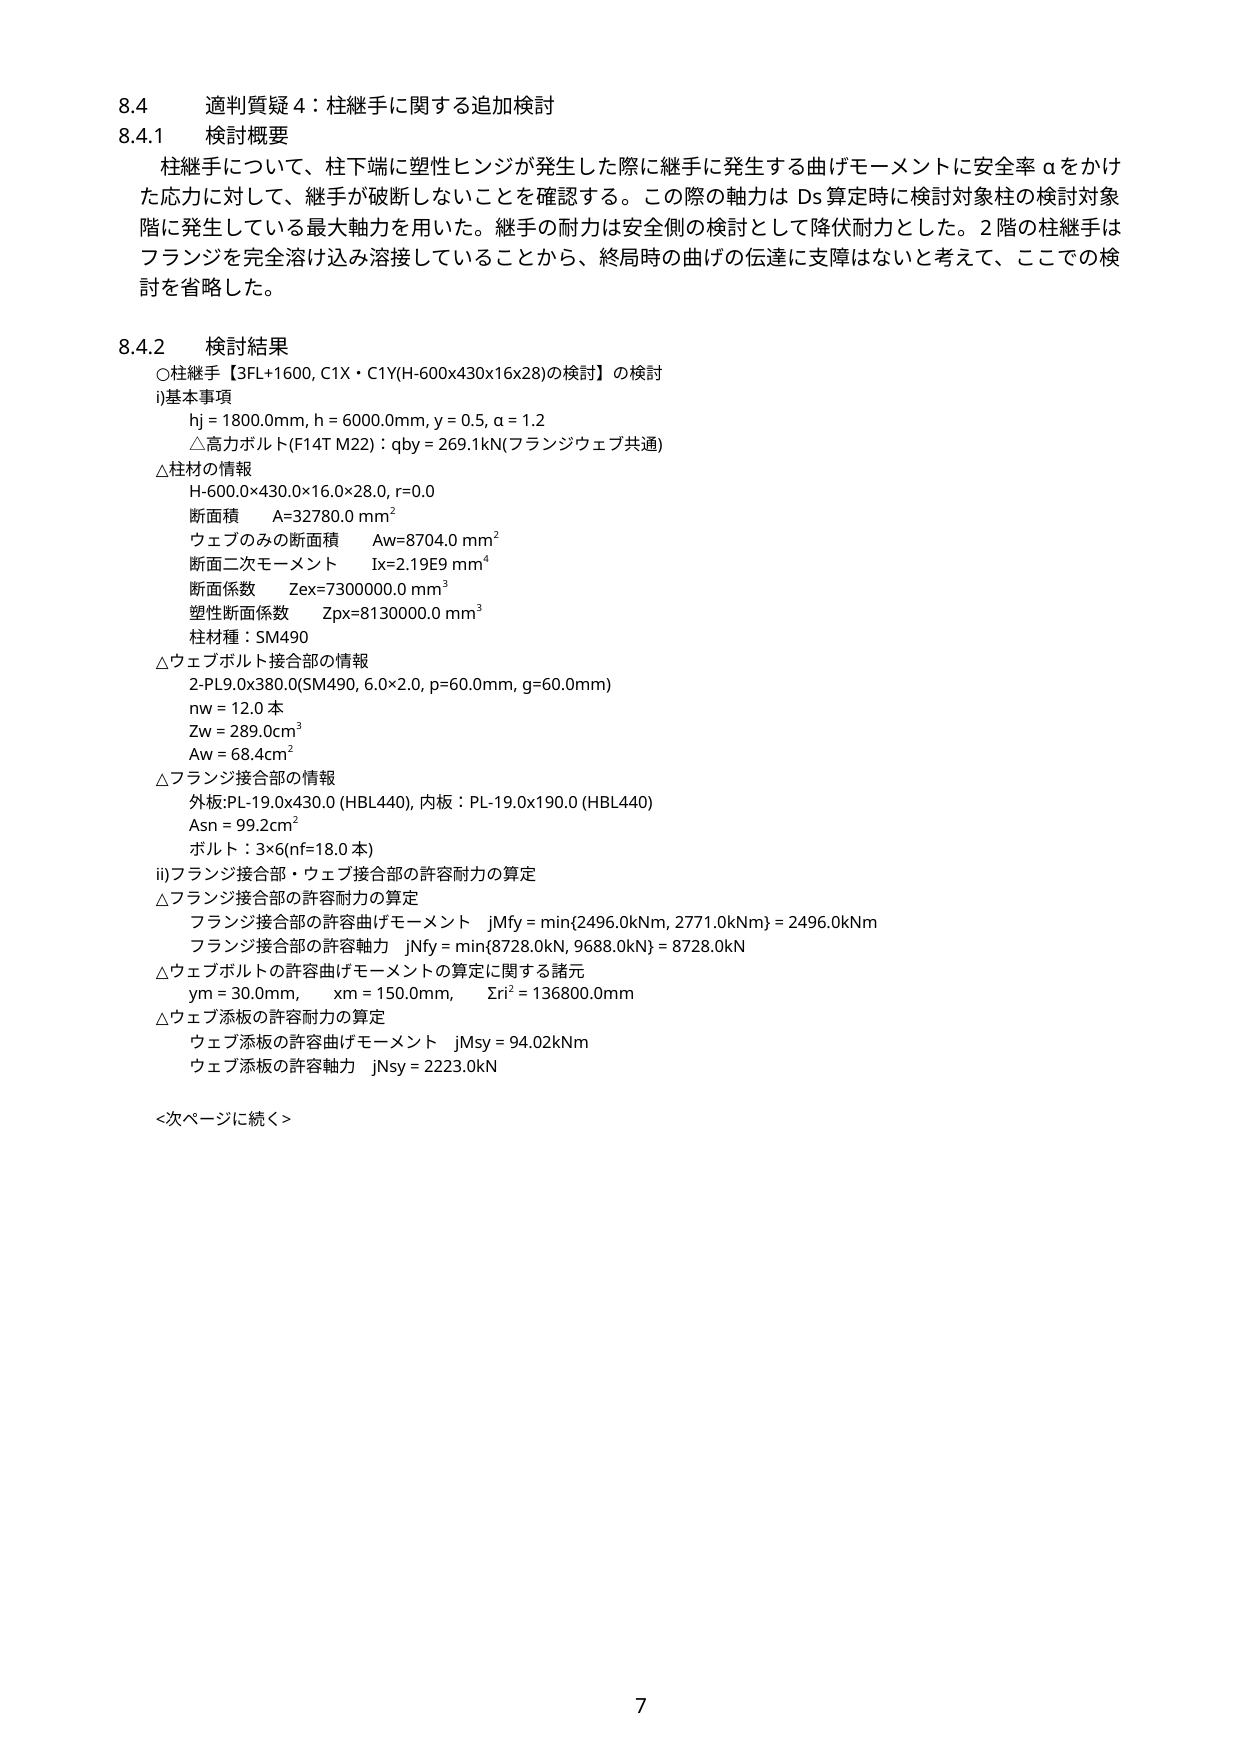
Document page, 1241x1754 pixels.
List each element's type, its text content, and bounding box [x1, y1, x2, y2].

text ym = 30.0mm, xm = 150.0mm, Σri2 = 136800.0mm [139, 982, 1122, 1004]
text フランジ接合部の許容軸力 jNfy = min{8728.0kN, 9688.0kN} = 8728.0kN [139, 933, 1122, 958]
text i)基本事項 [139, 384, 1122, 409]
text 柱継手について、柱下端に塑性ヒンジが発生した際に継手に発生する曲げモーメントに安全率αをかけた応力に対して、継手が破断しないことを確認する。この際の軸力はDs算定時に検討対象柱の検討対象階に発生している最大軸力を用いた。継手の耐力は安全側の検討として降伏耐力とした。2階の柱継手はフランジを完全溶け込み溶接していることから、終局時の曲げの伝達に支障はないと考えて、ここでの検討を省略した。 [139, 150, 1122, 301]
text △フランジ接合部の情報 [139, 765, 1122, 789]
text hj = 1800.0mm, h = 6000.0mm, y = 0.5, α = 1.2 [139, 409, 1122, 431]
text △ウェブ添板の許容耐力の算定 [139, 1004, 1122, 1029]
text 外板:PL-19.0x430.0 (HBL440), 内板：PL-19.0x190.0 (HBL440) [139, 789, 1122, 813]
text 塑性断面係数 Zpx=8130000.0 mm3 [139, 600, 1122, 624]
text △フランジ接合部の許容耐力の算定 [139, 885, 1122, 909]
text Aw = 68.4cm2 [139, 742, 1122, 765]
text 断面係数 Zex=7300000.0 mm3 [139, 576, 1122, 600]
text Asn = 99.2cm2 [139, 813, 1122, 836]
text △高力ボルト(F14T M22)：qby = 269.1kN(フランジウェブ共通) [139, 431, 1122, 456]
subtitle 適判質疑4：柱継手に関する追加検討 [118, 89, 1122, 120]
text △ウェブボルトの許容曲げモーメントの算定に関する諸元 [139, 958, 1122, 982]
text 断面積 A=32780.0 mm2 [139, 503, 1122, 527]
text nw = 12.0本 [139, 695, 1122, 719]
subtitle 検討結果 [118, 330, 1122, 360]
text ii)フランジ接合部・ウェブ接合部の許容耐力の算定 [139, 861, 1122, 885]
text 柱材種：SM490 [139, 624, 1122, 648]
subtitle 検討概要 [118, 120, 1122, 150]
text <次ページに続く> [139, 1106, 1122, 1130]
text ウェブのみの断面積 Aw=8704.0 mm2 [139, 527, 1122, 551]
text 2-PL9.0x380.0(SM490, 6.0×2.0, p=60.0mm, g=60.0mm) [139, 673, 1122, 695]
text ボルト：3×6(nf=18.0本) [139, 836, 1122, 861]
text ウェブ添板の許容曲げモーメント jMsy = 94.02kNm [139, 1029, 1122, 1053]
text Zw = 289.0cm3 [139, 719, 1122, 742]
text ○柱継手【3FL+1600, C1X・C1Y(H-600x430x16x28)の検討】の検討 [139, 360, 1122, 384]
text フランジ接合部の許容曲げモーメント jMfy = min{2496.0kNm, 2771.0kNm} = 2496.0kNm [139, 909, 1122, 933]
text △柱材の情報 [139, 456, 1122, 480]
text 断面二次モーメント Ix=2.19E9 mm4 [139, 551, 1122, 576]
text △ウェブボルト接合部の情報 [139, 648, 1122, 673]
text H-600.0×430.0×16.0×28.0, r=0.0 [139, 480, 1122, 503]
text ウェブ添板の許容軸力 jNsy = 2223.0kN [139, 1053, 1122, 1077]
